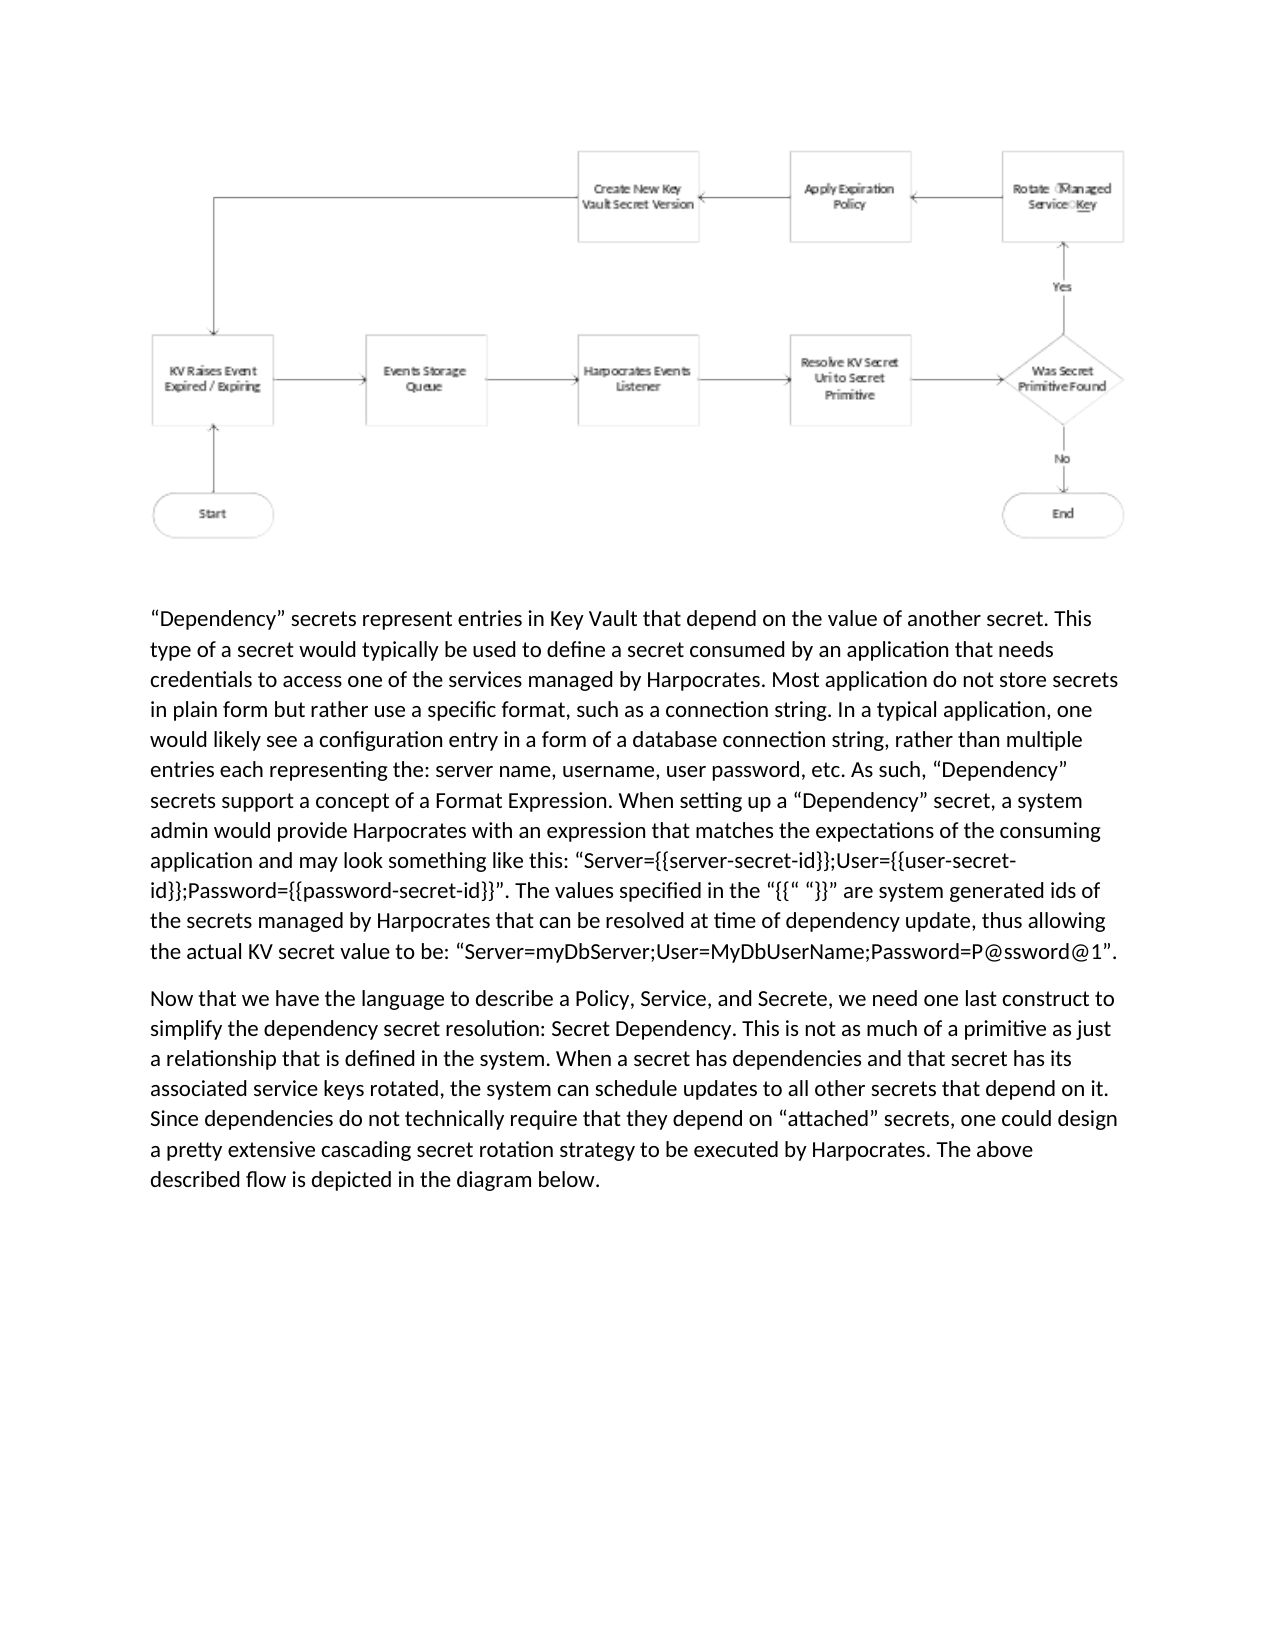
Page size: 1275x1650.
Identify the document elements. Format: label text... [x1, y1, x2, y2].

text “Dependency” secrets represent entries in Key Vault that depend on the value of another secret. This type of a secret would typically be used to define a secret consumed by an application that needs credentials to access one of the services managed by Harpocrates. Most application do not store secrets in plain form but rather use a specific format, such as a connection string. In a typical application, one would likely see a configuration entry in a form of a database connection string, rather than multiple entries each representing the: server name, username, user password, etc. As such, “Dependency” secrets support a concept of a Format Expression. When setting up a “Dependency” secret, a system admin would provide Harpocrates with an expression that matches the expectations of the consuming application and may look something like this: “Server={{server-secret-id}};User={{user-secret-id}};Password={{password-secret-id}}”. The values specified in the “{{“ “}}” are system generated ids of the secrets managed by Harpocrates that can be resolved at time of dependency update, thus allowing the actual KV secret value to be: “Server=myDbServer;User=MyDbUserName;Password=P@ssword@1”. [150, 604, 1125, 965]
text Now that we have the language to describe a Policy, Service, and Secrete, we need one last construct to simplify the dependency secret resolution: Secret Dependency. This is not as much of a primitive as just a relationship that is defined in the system. When a secret has dependencies and that secret has its associated service keys rotated, the system can schedule updates to all other secrets that depend on it. Since dependencies do not technically require that they depend on “attached” secrets, one could design a pretty extensive cascading secret rotation strategy to be executed by Harpocrates. The above described flow is depicted in the diagram below. [150, 984, 1125, 1193]
